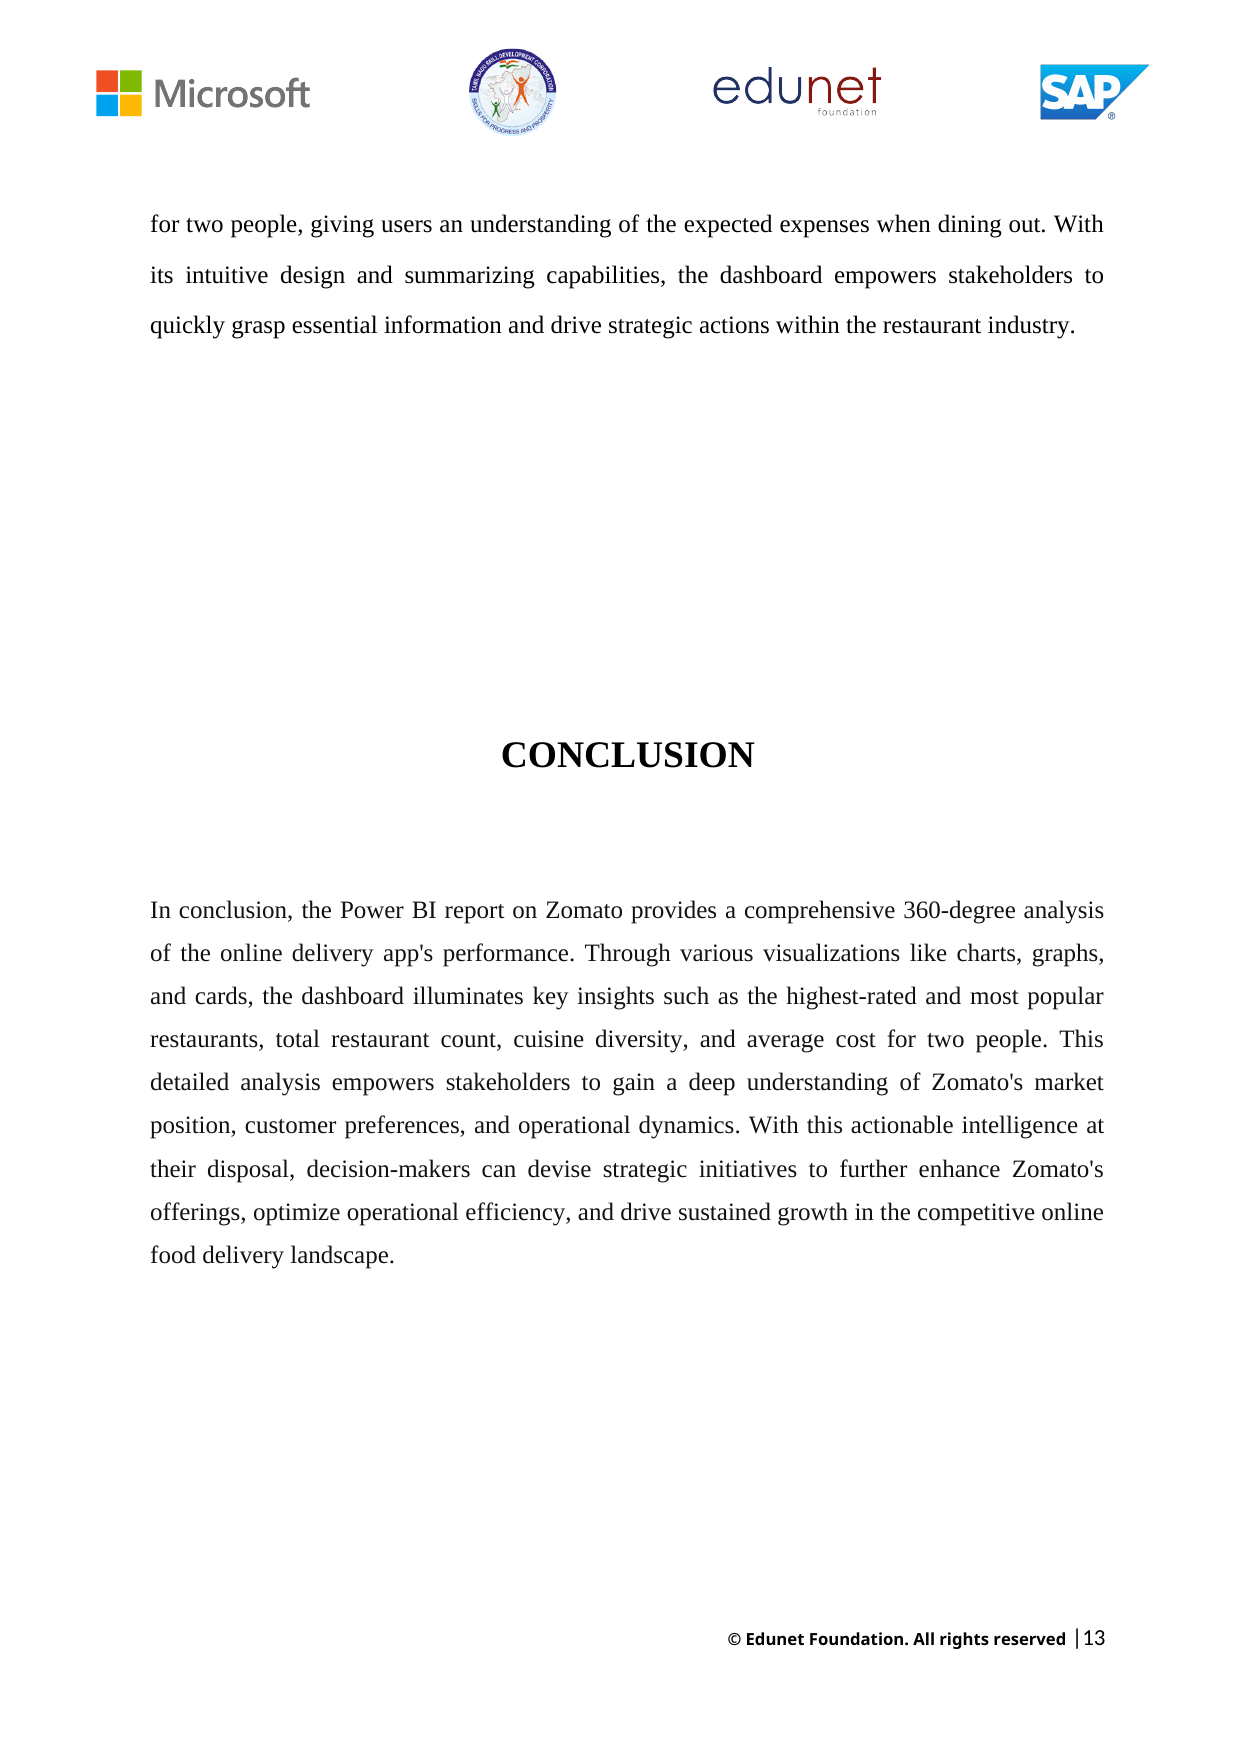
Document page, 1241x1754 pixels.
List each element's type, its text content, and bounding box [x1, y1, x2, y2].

text In conclusion, the Power BI report on Zomato provides a comprehensive 360-degree analysis of the online delivery app's performance. Through various visualizations like charts, graphs, and cards, the dashboard illuminates key insights such as the highest-rated and most popular restaurants, total restaurant count, cuisine diversity, and average cost for two people. This detailed analysis empowers stakeholders to gain a deep understanding of Zomato's market position, customer preferences, and operational dynamics. With this actionable intelligence at their disposal, decision-makers can devise strategic initiatives to further enhance Zomato's offerings, optimize operational efficiency, and drive sustained growth in the competitive online food delivery landscape. [150, 895, 1105, 1269]
picture [706, 60, 889, 122]
picture [466, 45, 558, 137]
text CONCLUSION [150, 732, 1105, 775]
text for two people, giving users an understanding of the expected expenses when dining out. With its intuitive design and summarizing capabilities, the dashboard empowers stakeholders to quickly grasp essential information and drive strategic actions within the restaurant industry. [150, 209, 1105, 339]
picture [91, 65, 316, 121]
picture [1039, 63, 1151, 121]
